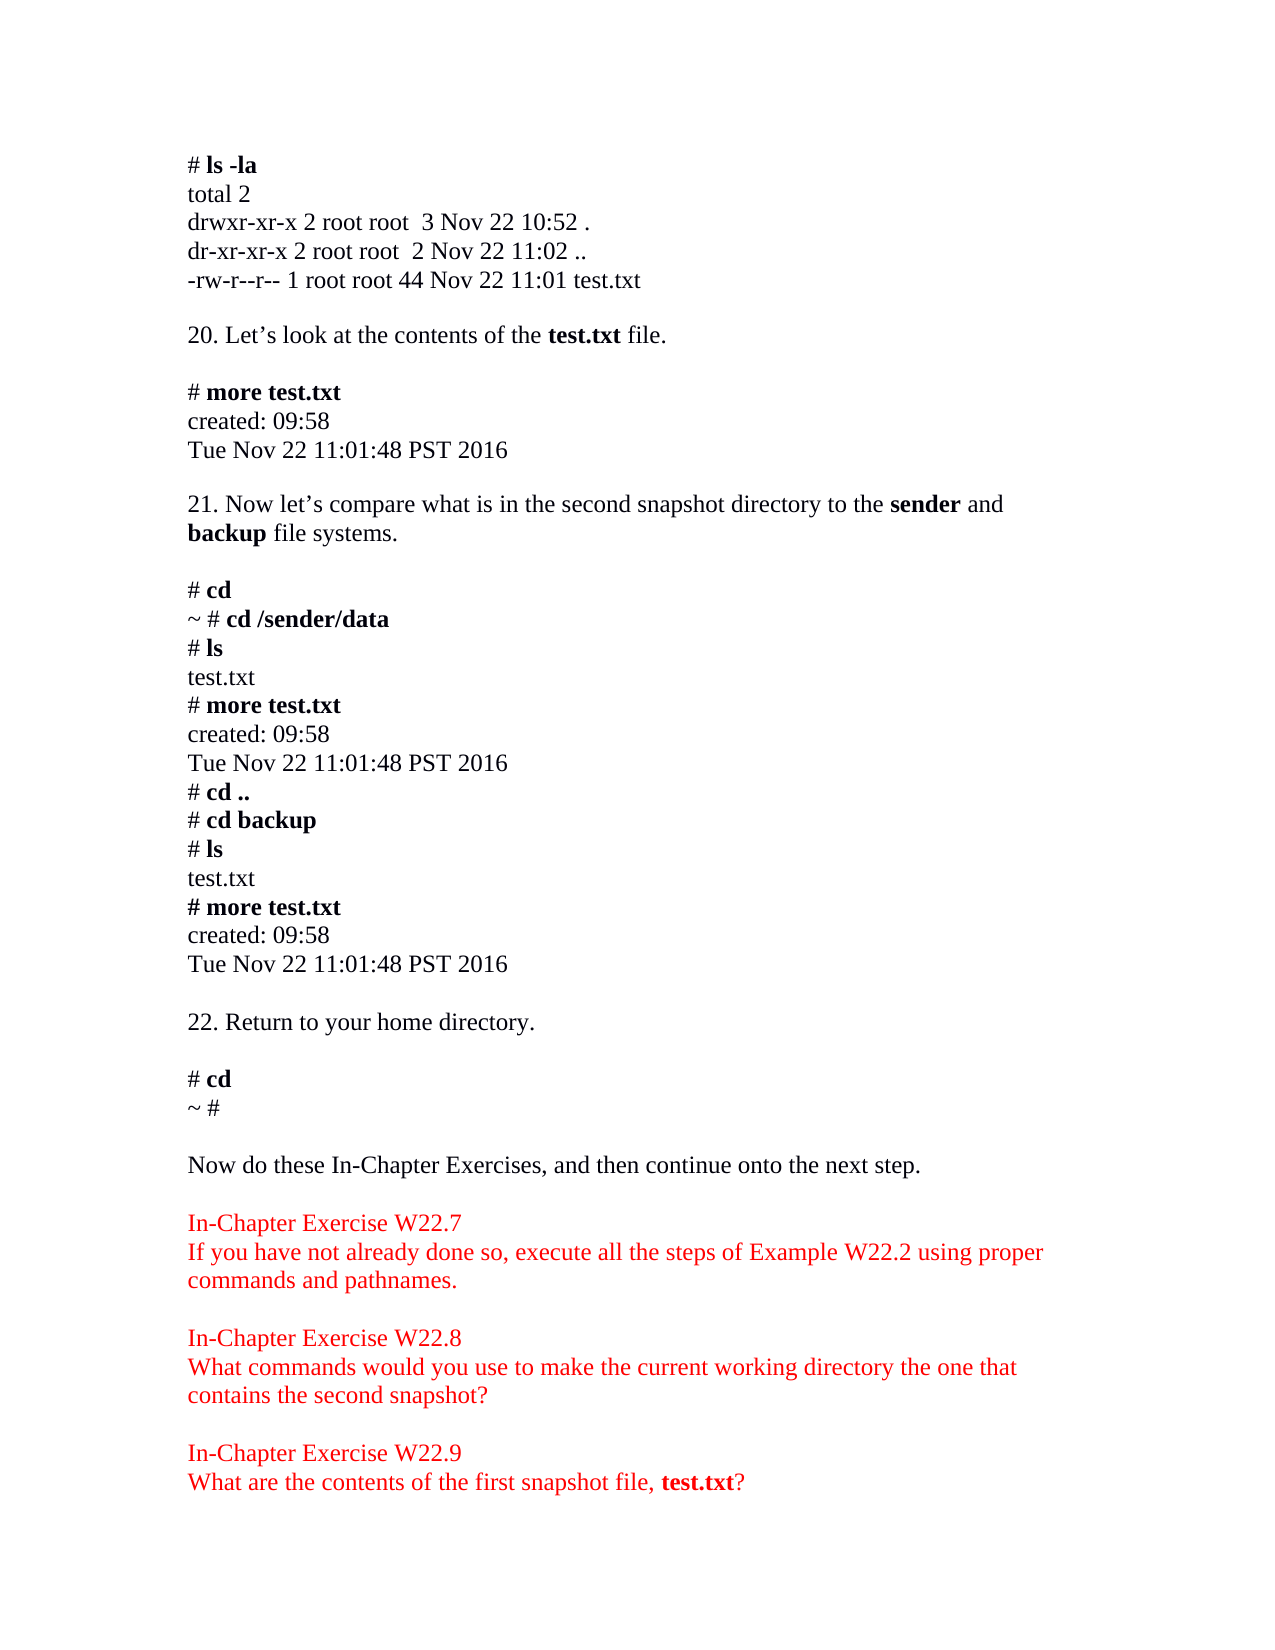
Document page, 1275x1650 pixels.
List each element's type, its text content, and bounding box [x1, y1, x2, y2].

text Now do these In-Chapter Exercises, and then continue onto the next step. [187, 1151, 1087, 1179]
text In-Chapter Exercise W22.7 [187, 1208, 1087, 1237]
text # ls -la [187, 150, 1087, 179]
text # cd [187, 576, 1087, 604]
text total 2 [187, 179, 1087, 207]
text # more test.txt [187, 377, 1087, 406]
text 22. Return to your home directory. [187, 1007, 1087, 1036]
text 20. Let’s look at the contents of the test.txt file. [187, 320, 1087, 348]
text # more test.txt [187, 892, 1087, 921]
text What commands would you use to make the current working directory the one that contains the second snapshot? [187, 1352, 1087, 1409]
text # cd .. [187, 777, 1087, 806]
text In-Chapter Exercise W22.9 [187, 1438, 1087, 1467]
text 21. Now let’s compare what is in the second snapshot directory to the sender and backup file systems. [187, 489, 1087, 547]
text ~ # cd /sender/data [187, 604, 1087, 633]
text created: 09:58 [187, 921, 1087, 949]
text # ls [187, 834, 1087, 863]
text In-Chapter Exercise W22.8 [187, 1323, 1087, 1352]
text Tue Nov 22 11:01:48 PST 2016 [187, 435, 1087, 463]
text drwxr-xr-x 2 root root 3 Nov 22 10:52 . [187, 207, 1087, 236]
text # ls [187, 633, 1087, 662]
text test.txt [187, 863, 1087, 892]
text What are the contents of the first snapshot file, test.txt? [187, 1467, 1087, 1496]
text created: 09:58 [187, 406, 1087, 435]
text created: 09:58 [187, 719, 1087, 748]
text If you have not already done so, execute all the steps of Example W22.2 using proper commands and pathnames. [187, 1237, 1087, 1294]
text test.txt [187, 662, 1087, 691]
text dr-xr-xr-x 2 root root 2 Nov 22 11:02 .. [187, 236, 1087, 265]
text Tue Nov 22 11:01:48 PST 2016 [187, 748, 1087, 777]
text Tue Nov 22 11:01:48 PST 2016 [187, 949, 1087, 978]
text # cd backup [187, 806, 1087, 834]
text -rw-r--r-- 1 root root 44 Nov 22 11:01 test.txt [187, 265, 1087, 294]
text # more test.txt [187, 691, 1087, 719]
text # cd [187, 1064, 1087, 1093]
text ~ # [187, 1093, 1087, 1122]
